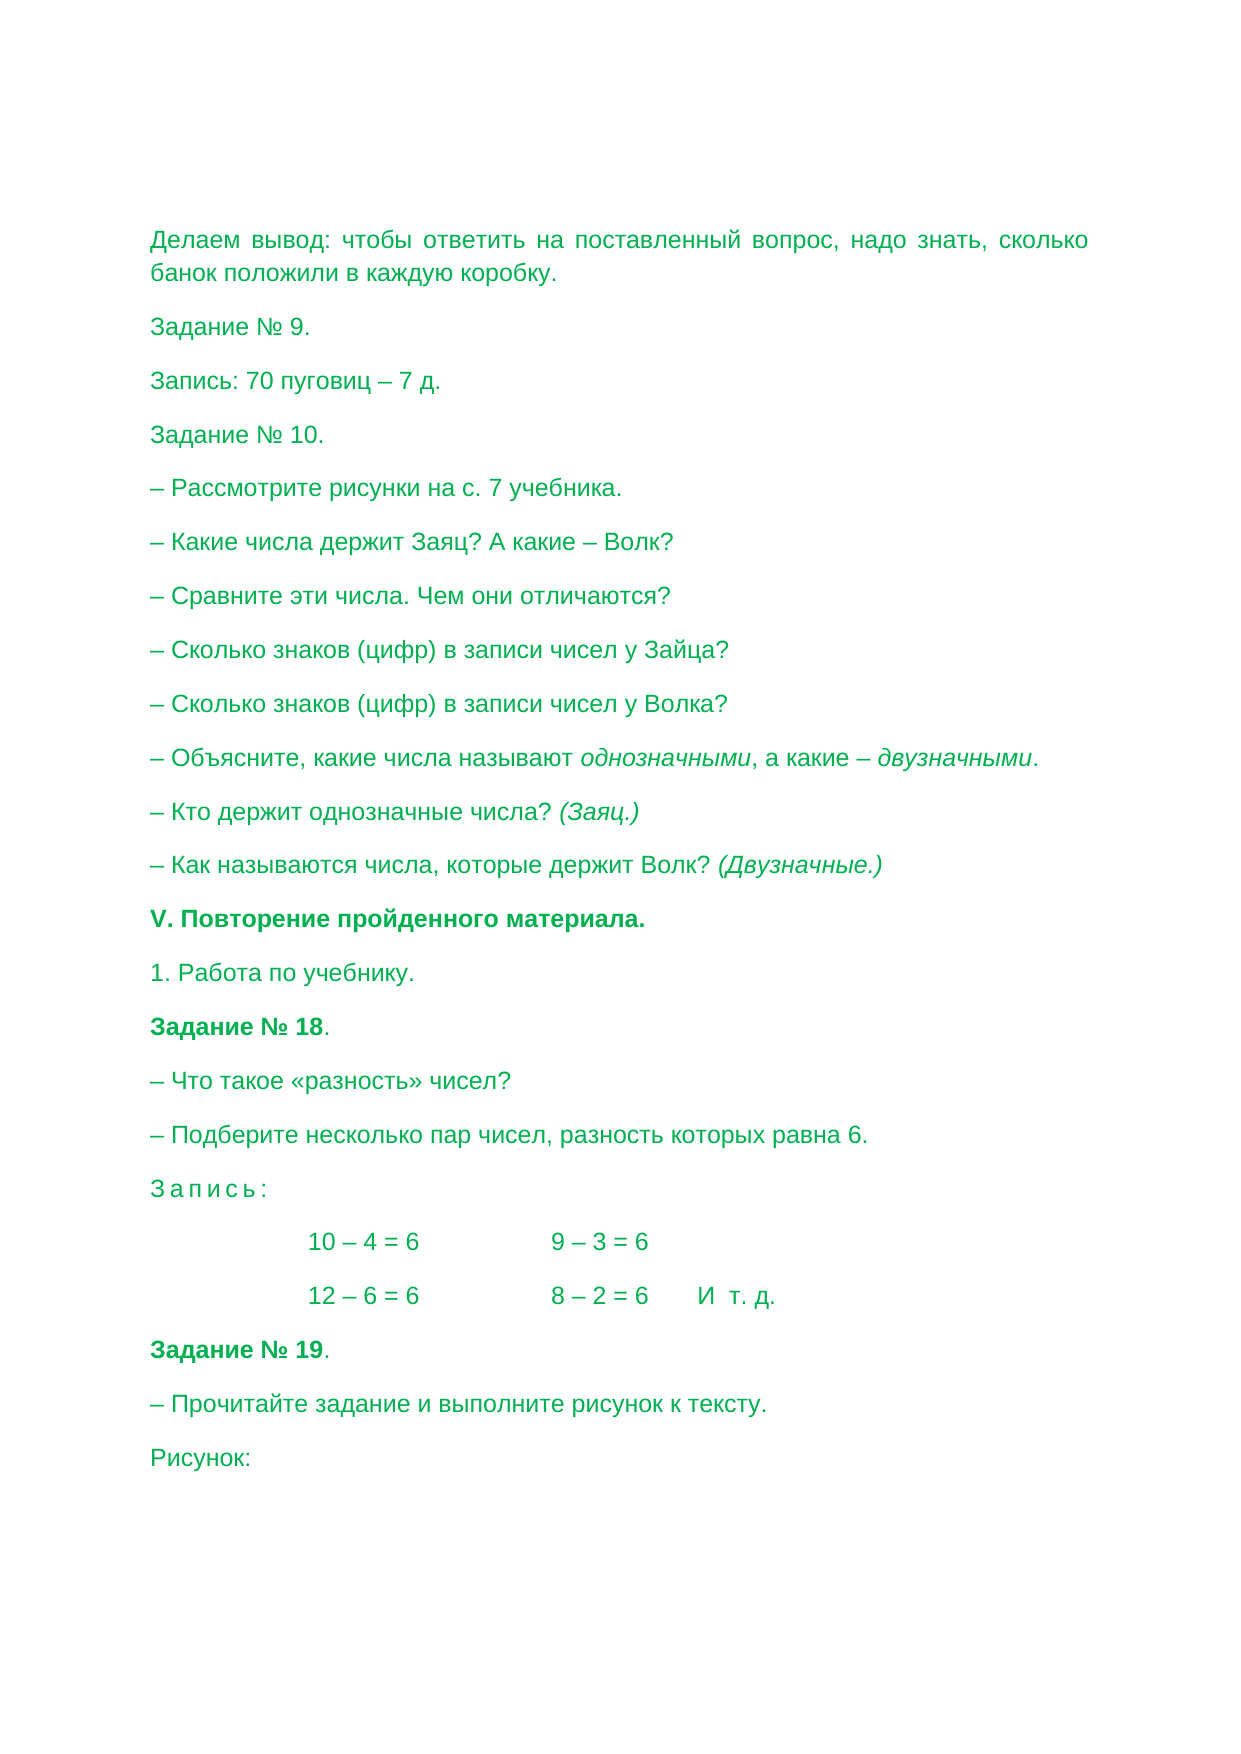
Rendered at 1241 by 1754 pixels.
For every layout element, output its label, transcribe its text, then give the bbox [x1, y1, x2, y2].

text – Сравните эти числа. Чем они отличаются? [150, 581, 1090, 610]
text – Сколько знаков (цифр) в записи чисел у Зайца? [150, 635, 1090, 664]
table_header 10 – 4 = 6 [308, 1228, 551, 1281]
text Задание № 18. [150, 1012, 1090, 1041]
table_header 9 – 3 = 6 [551, 1228, 933, 1281]
text Рисунок: [150, 1443, 1090, 1472]
text Запись: 70 пуговиц – 7 д. [150, 366, 1090, 394]
text V. Повторение пройденного материала. [150, 904, 1090, 933]
text 1. Работа по учебнику. [150, 958, 1090, 987]
text – Как называются числа, которые держит Волк? (Двузначные.) [150, 850, 1090, 879]
text – Рассмотрите рисунки на с. 7 учебника. [150, 473, 1090, 502]
text – Подберите несколько пар чисел, разность которых равна 6. [150, 1120, 1090, 1148]
text Задание № 19. [150, 1335, 1090, 1364]
text Делаем вывод: чтобы ответить на поставленный вопрос, надо знать, сколько банок положили в каждую коробку. [150, 225, 1090, 287]
text – Прочитайте задание и выполните рисунок к тексту. [150, 1389, 1090, 1418]
text – Кто держит однозначные числа? (Заяц.) [150, 797, 1090, 825]
table_cell 12 – 6 = 6 [308, 1281, 551, 1335]
text Задание № 9. [150, 312, 1090, 341]
text – Какие числа держит Заяц? А какие – Волк? [150, 527, 1090, 556]
text – Что такое «разность» чисел? [150, 1066, 1090, 1094]
text – Объясните, какие числа называют однозначными, а какие – двузначными. [150, 743, 1090, 771]
text Запись: [150, 1173, 1090, 1202]
text – Сколько знаков (цифр) в записи чисел у Волка? [150, 689, 1090, 718]
table_cell 8 – 2 = 6 И т. д. [551, 1281, 933, 1335]
text Задание № 10. [150, 419, 1090, 448]
